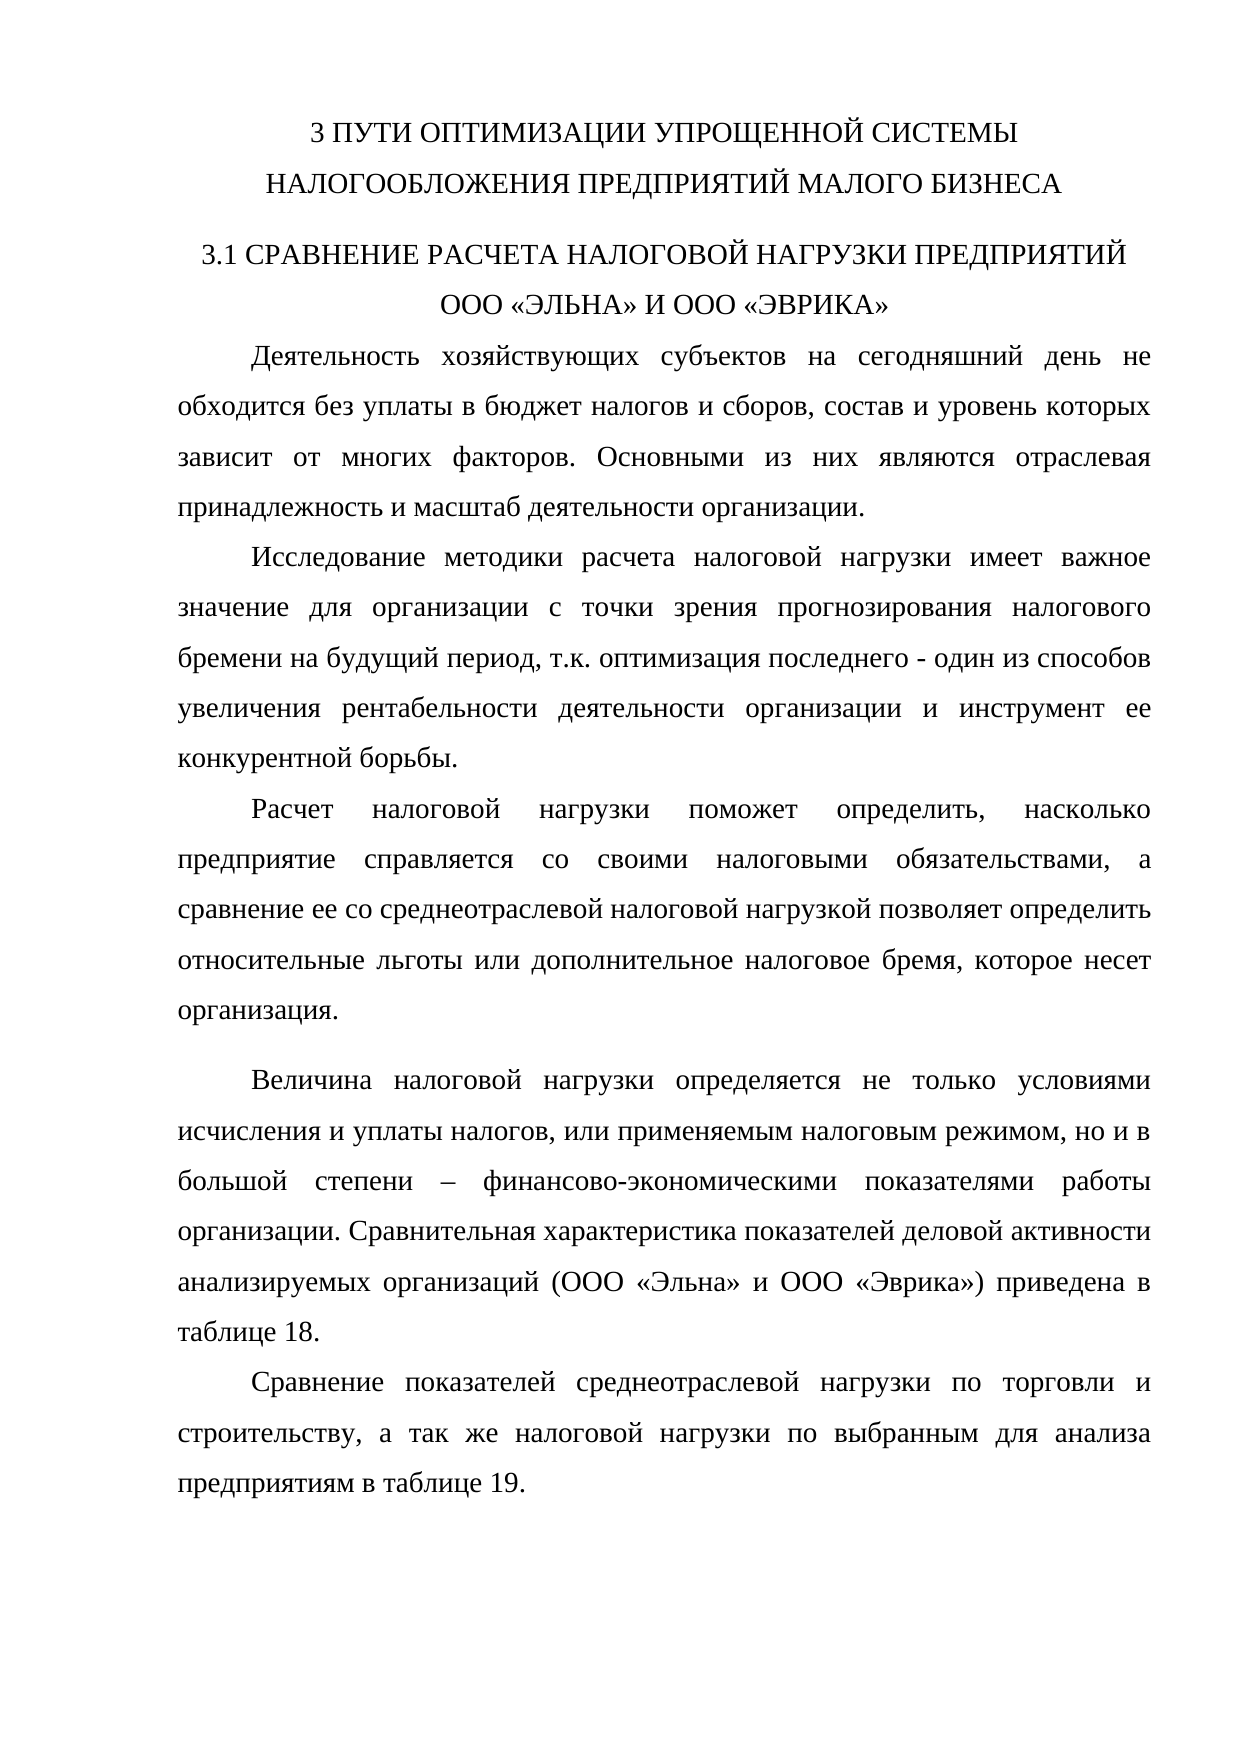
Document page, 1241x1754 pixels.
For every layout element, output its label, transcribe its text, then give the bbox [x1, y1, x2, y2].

text Расчет налоговой нагрузки поможет определить, насколько предприятие справляется со своими налоговыми обязательствами, а сравнение ее со среднеотраслевой налоговой нагрузкой позволяет определить относительные льготы или дополнительное налоговое бремя, которое несет организация. [177, 791, 1152, 1026]
text Сравнение показателей среднеотраслевой нагрузки по торговли и строительству, а так же налоговой нагрузки по выбранным для анализа предприятиям в таблице 19. [177, 1364, 1152, 1499]
list ПУТИ ОПТИМИЗАЦИИ УПРОЩЕННОЙ СИСТЕМЫ НАЛОГООБЛОЖЕНИЯ ПРЕДПРИЯТИЙ МАЛОГО БИЗНЕСА [265, 115, 1063, 199]
text Величина налоговой нагрузки определяется не только условиями исчисления и уплаты налогов, или применяемым налоговым режимом, но и в большой степени – финансово-экономическими показателями работы организации. Сравнительная характеристика показателей деловой активности анализируемых организаций (ООО «Эльна» и ООО «Эврика») приведена в таблице 18. [177, 1062, 1152, 1348]
list СРАВНЕНИЕ РАСЧЕТА НАЛОГОВОЙ НАГРУЗКИ ПРЕДПРИЯТИЙ ООО «ЭЛЬНА» И ООО «ЭВРИКА» [201, 237, 1128, 321]
text Деятельность хозяйствующих субъектов на сегодняшний день не обходится без уплаты в бюджет налогов и сборов, состав и уровень которых зависит от многих факторов. Основными из них являются отраслевая принадлежность и масштаб деятельности организации. [177, 338, 1152, 522]
text Исследование методики расчета налоговой нагрузки имеет важное значение для организации с точки зрения прогнозирования налогового бремени на будущий период, т.к. оптимизация последнего - один из способов увеличения рентабельности деятельности организации и инструмент ее конкурентной борьбы. [177, 539, 1152, 774]
